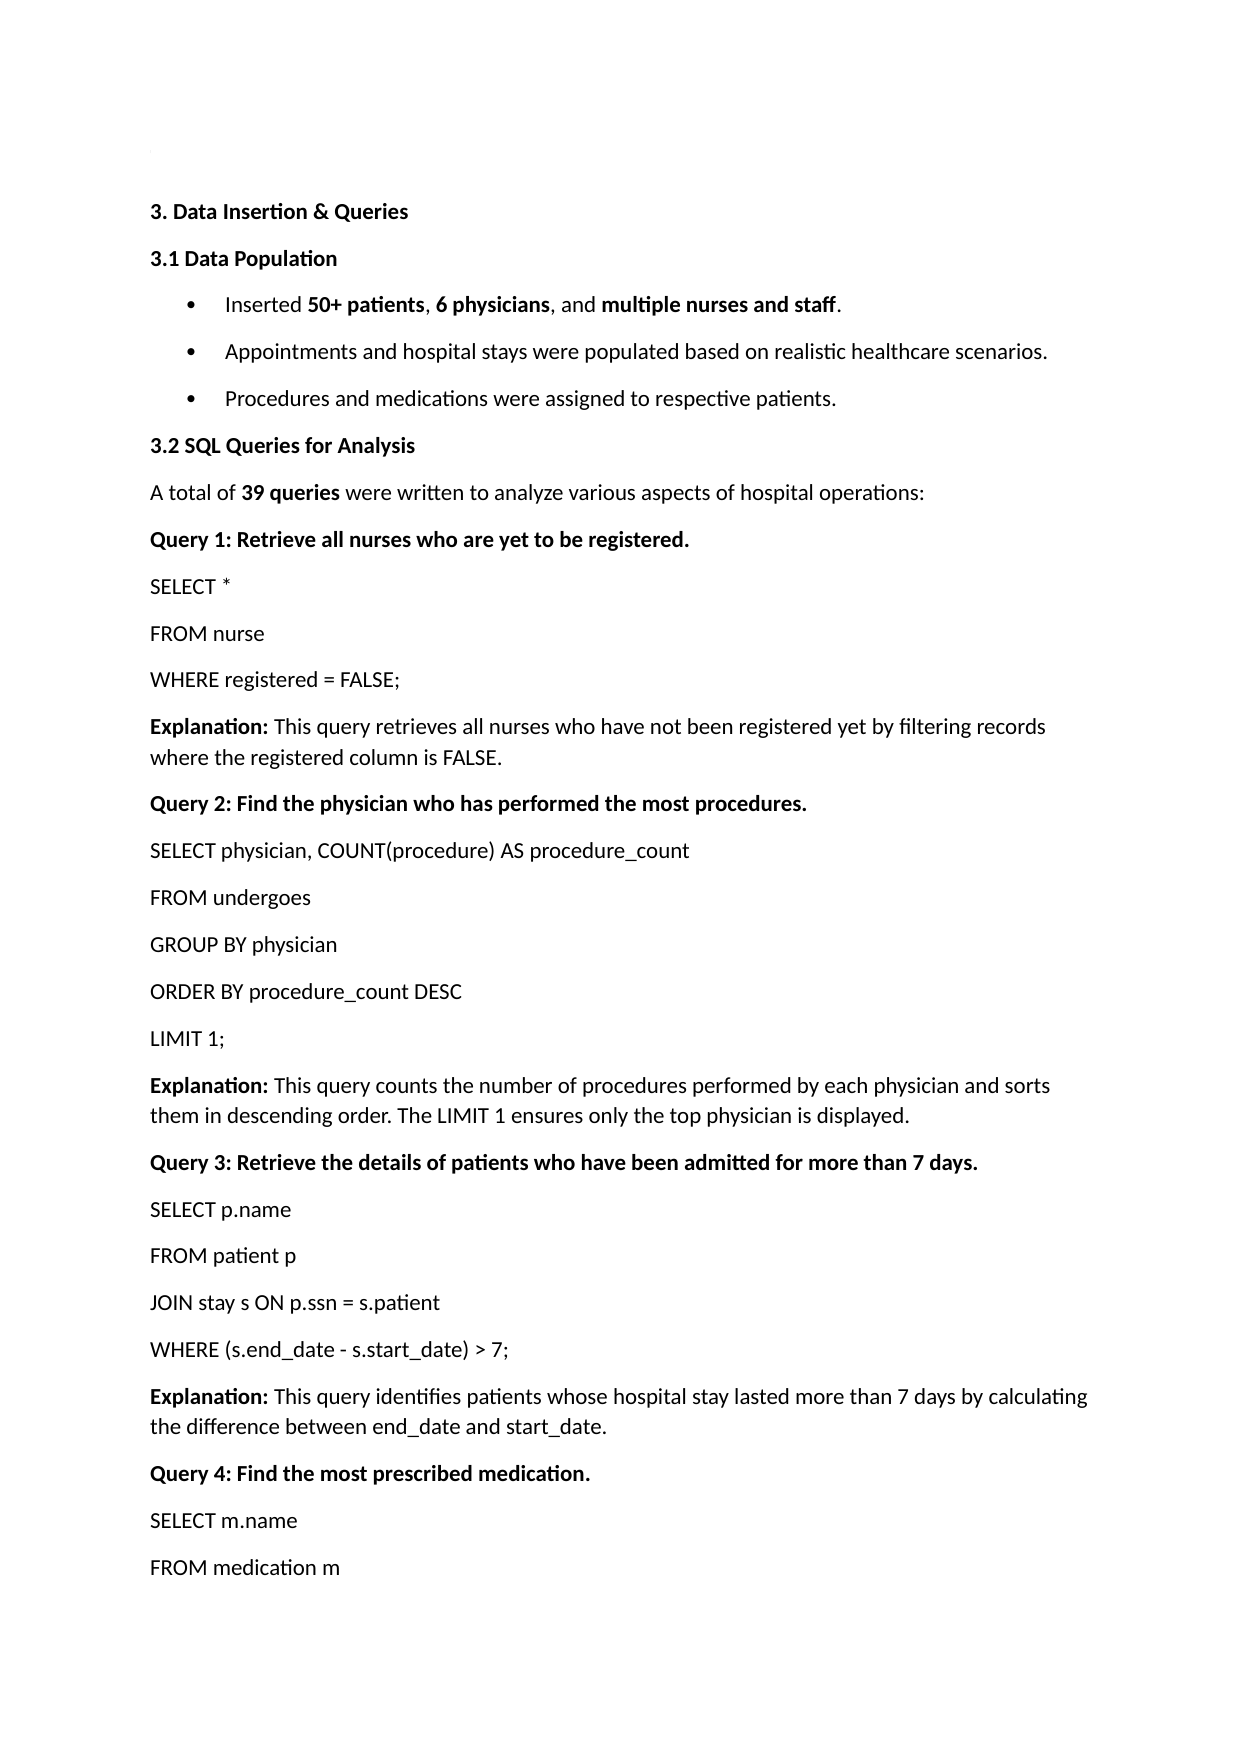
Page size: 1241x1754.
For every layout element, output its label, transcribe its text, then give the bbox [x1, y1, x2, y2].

text Query 4: Find the most prescribed medication. [150, 1459, 1090, 1487]
text ORDER BY procedure_count DESC [150, 977, 1090, 1005]
text Query 3: Retrieve the details of patients who have been admitted for more than 7 days. [150, 1148, 1090, 1176]
text LIMIT 1; [150, 1024, 1090, 1052]
text WHERE registered = FALSE; [150, 666, 1090, 694]
text Query 1: Retrieve all nurses who are yet to be registered. [150, 525, 1090, 553]
text Explanation: This query counts the number of procedures performed by each physician and sorts them in descending order. The LIMIT 1 ensures only the top physician is displayed. [150, 1071, 1090, 1129]
text A total of 39 queries were written to analyze various aspects of hospital operations: [150, 478, 1090, 506]
text 3.1 Data Population [150, 244, 1090, 272]
text Explanation: This query retrieves all nurses who have not been registered yet by filtering records where the registered column is FALSE. [150, 712, 1090, 771]
text FROM medication m [150, 1553, 1090, 1581]
text WHERE (s.end_date - s.start_date) > 7; [150, 1335, 1090, 1363]
text SELECT m.name [150, 1506, 1090, 1534]
text SELECT physician, COUNT(procedure) AS procedure_count [150, 836, 1090, 864]
text 3. Data Insertion & Queries [150, 197, 1090, 225]
text FROM undergoes [150, 883, 1090, 911]
text FROM nurse [150, 619, 1090, 647]
list Procedures and medications were assigned to respective patients. [187, 384, 1090, 412]
text SELECT p.name [150, 1195, 1090, 1223]
list Appointments and hospital stays were populated based on realistic healthcare scenarios. [187, 337, 1090, 366]
text Query 2: Find the physician who has performed the most procedures. [150, 789, 1090, 818]
text SELECT * [150, 572, 1090, 600]
text JOIN stay s ON p.ssn = s.patient [150, 1288, 1090, 1317]
text FROM patient p [150, 1242, 1090, 1270]
text 3.2 SQL Queries for Analysis [150, 431, 1090, 459]
list Inserted 50+ patients, 6 physicians, and multiple nurses and staff. [187, 291, 1090, 319]
text Explanation: This query identifies patients whose hospital stay lasted more than 7 days by calculating the difference between end_date and start_date. [150, 1382, 1090, 1441]
text GROUP BY physician [150, 930, 1090, 958]
